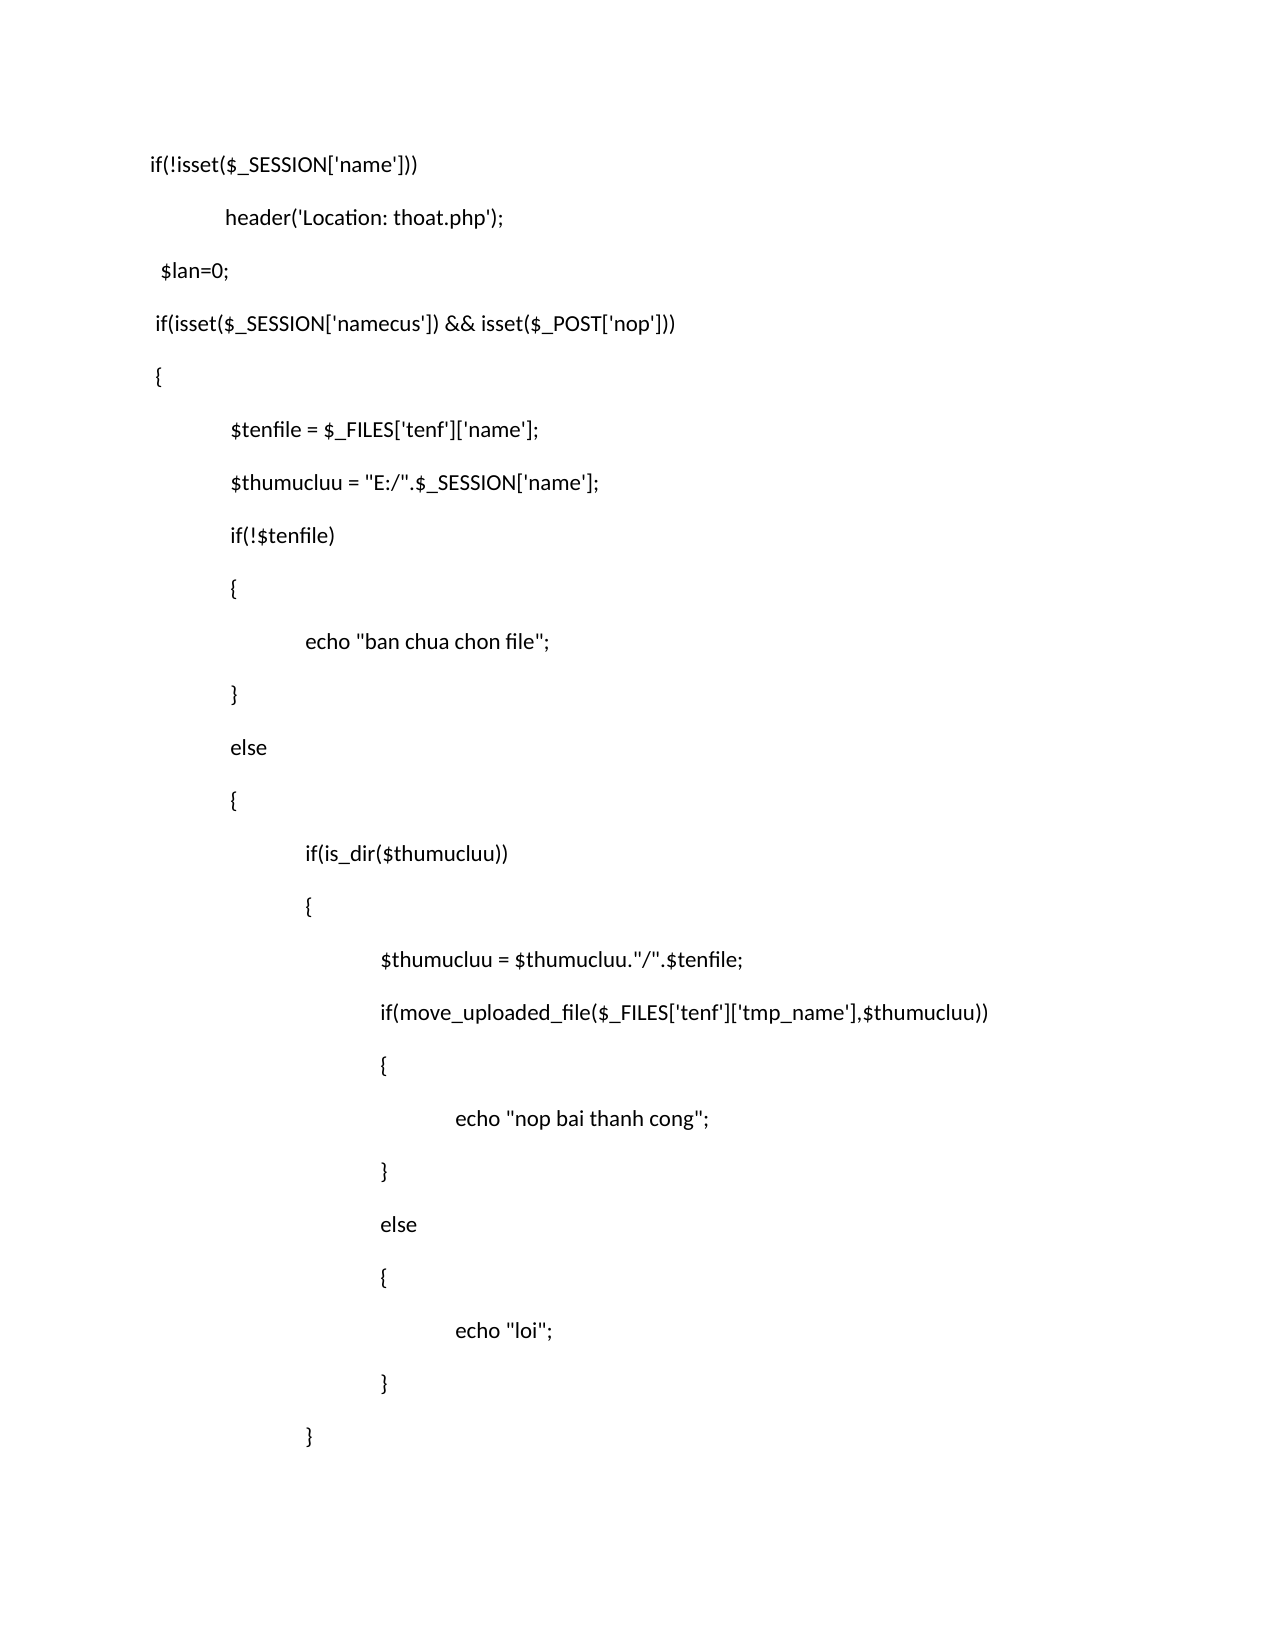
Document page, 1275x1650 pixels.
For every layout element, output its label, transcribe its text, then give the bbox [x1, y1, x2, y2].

text $tenfile = $_FILES['tenf']['name']; [150, 415, 1125, 443]
text if(move_uploaded_file($_FILES['tenf']['tmp_name'],$thumucluu)) [150, 998, 1125, 1026]
text if(isset($_SESSION['namecus']) && isset($_POST['nop'])) [150, 309, 1125, 337]
text echo "loi"; [150, 1316, 1125, 1344]
text else [150, 733, 1125, 761]
text } [150, 680, 1125, 708]
text { [150, 574, 1125, 602]
text } [150, 1369, 1125, 1397]
text echo "ban chua chon file"; [150, 627, 1125, 655]
text if(!$tenfile) [150, 521, 1125, 549]
text else [150, 1210, 1125, 1238]
text { [150, 1263, 1125, 1291]
text $thumucluu = "E:/".$_SESSION['name']; [150, 468, 1125, 496]
text { [150, 892, 1125, 920]
text $lan=0; [150, 256, 1125, 284]
text } [150, 1157, 1125, 1185]
text header('Location: thoat.php'); [150, 203, 1125, 231]
text if(is_dir($thumucluu)) [150, 839, 1125, 867]
text { [150, 1051, 1125, 1079]
text $thumucluu = $thumucluu."/".$tenfile; [150, 945, 1125, 973]
text { [150, 786, 1125, 814]
text if(!isset($_SESSION['name'])) [150, 150, 1125, 178]
text } [150, 1422, 1125, 1451]
text echo "nop bai thanh cong"; [150, 1104, 1125, 1132]
text { [150, 362, 1125, 390]
